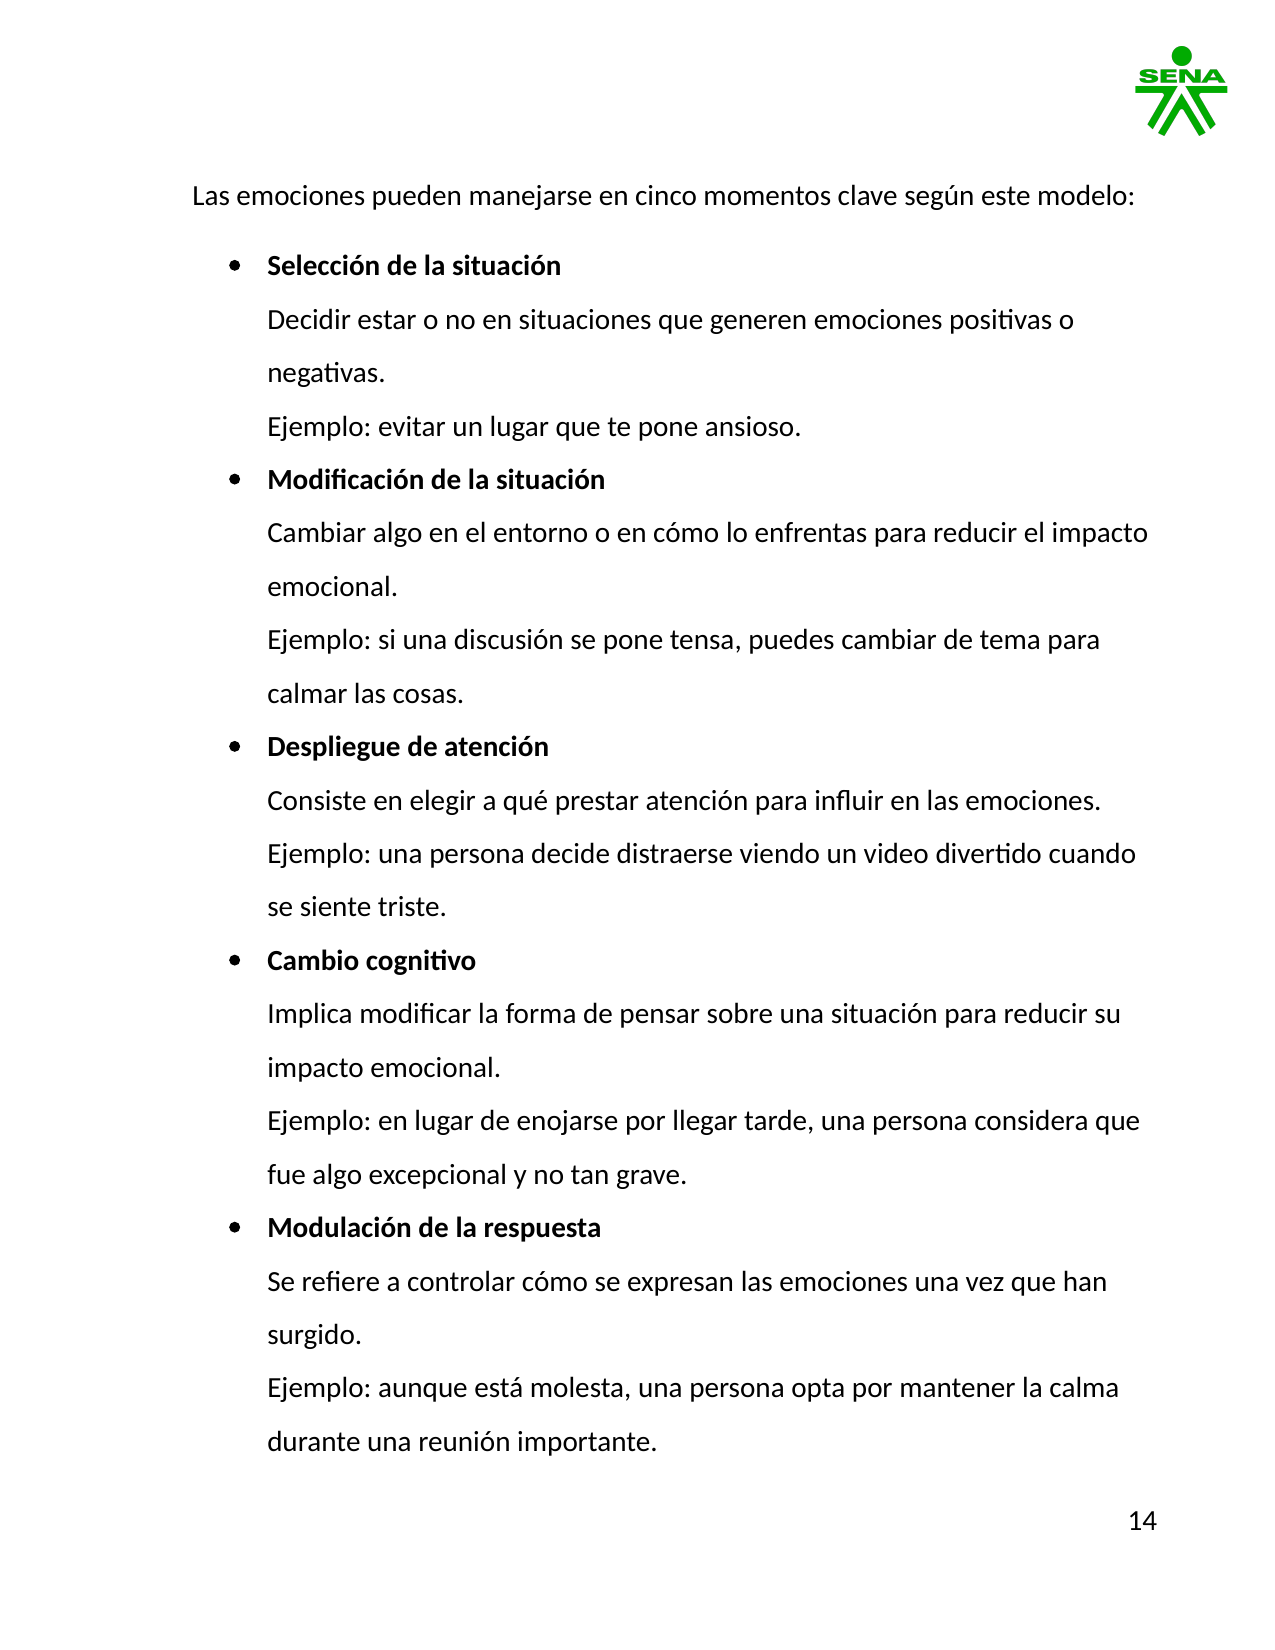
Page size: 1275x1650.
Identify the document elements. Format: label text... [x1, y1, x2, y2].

list Consiste en elegir a qué prestar atención para influir en las emociones. [267, 782, 1157, 817]
picture [1135, 46, 1228, 136]
list Ejemplo: aunque está molesta, una persona opta por mantener la calma durante una reunión importante. [267, 1369, 1157, 1458]
list Cambiar algo en el entorno o en cómo lo enfrentas para reducir el impacto emocional. [267, 514, 1157, 603]
list Modificación de la situación [229, 461, 1157, 497]
list Ejemplo: si una discusión se pone tensa, puedes cambiar de tema para calmar las cosas. [267, 621, 1157, 710]
list Cambio cognitivo [229, 942, 1157, 978]
list Decidir estar o no en situaciones que generen emociones positivas o negativas. [267, 301, 1157, 390]
list Ejemplo: evitar un lugar que te pone ansioso. [267, 408, 1157, 443]
list Despliegue de atención [229, 728, 1157, 764]
list Se refiere a controlar cómo se expresan las emociones una vez que han surgido. [267, 1263, 1157, 1352]
list Selección de la situación [229, 247, 1157, 283]
text Las emociones pueden manejarse en cinco momentos clave según este modelo: [118, 177, 1157, 213]
list Ejemplo: en lugar de enojarse por llegar tarde, una persona considera que fue algo excepcional y no tan grave. [267, 1102, 1157, 1191]
list Modulación de la respuesta [229, 1209, 1157, 1245]
list Ejemplo: una persona decide distraerse viendo un video divertido cuando se siente triste. [267, 835, 1157, 924]
list Implica modificar la forma de pensar sobre una situación para reducir su impacto emocional. [267, 995, 1157, 1084]
